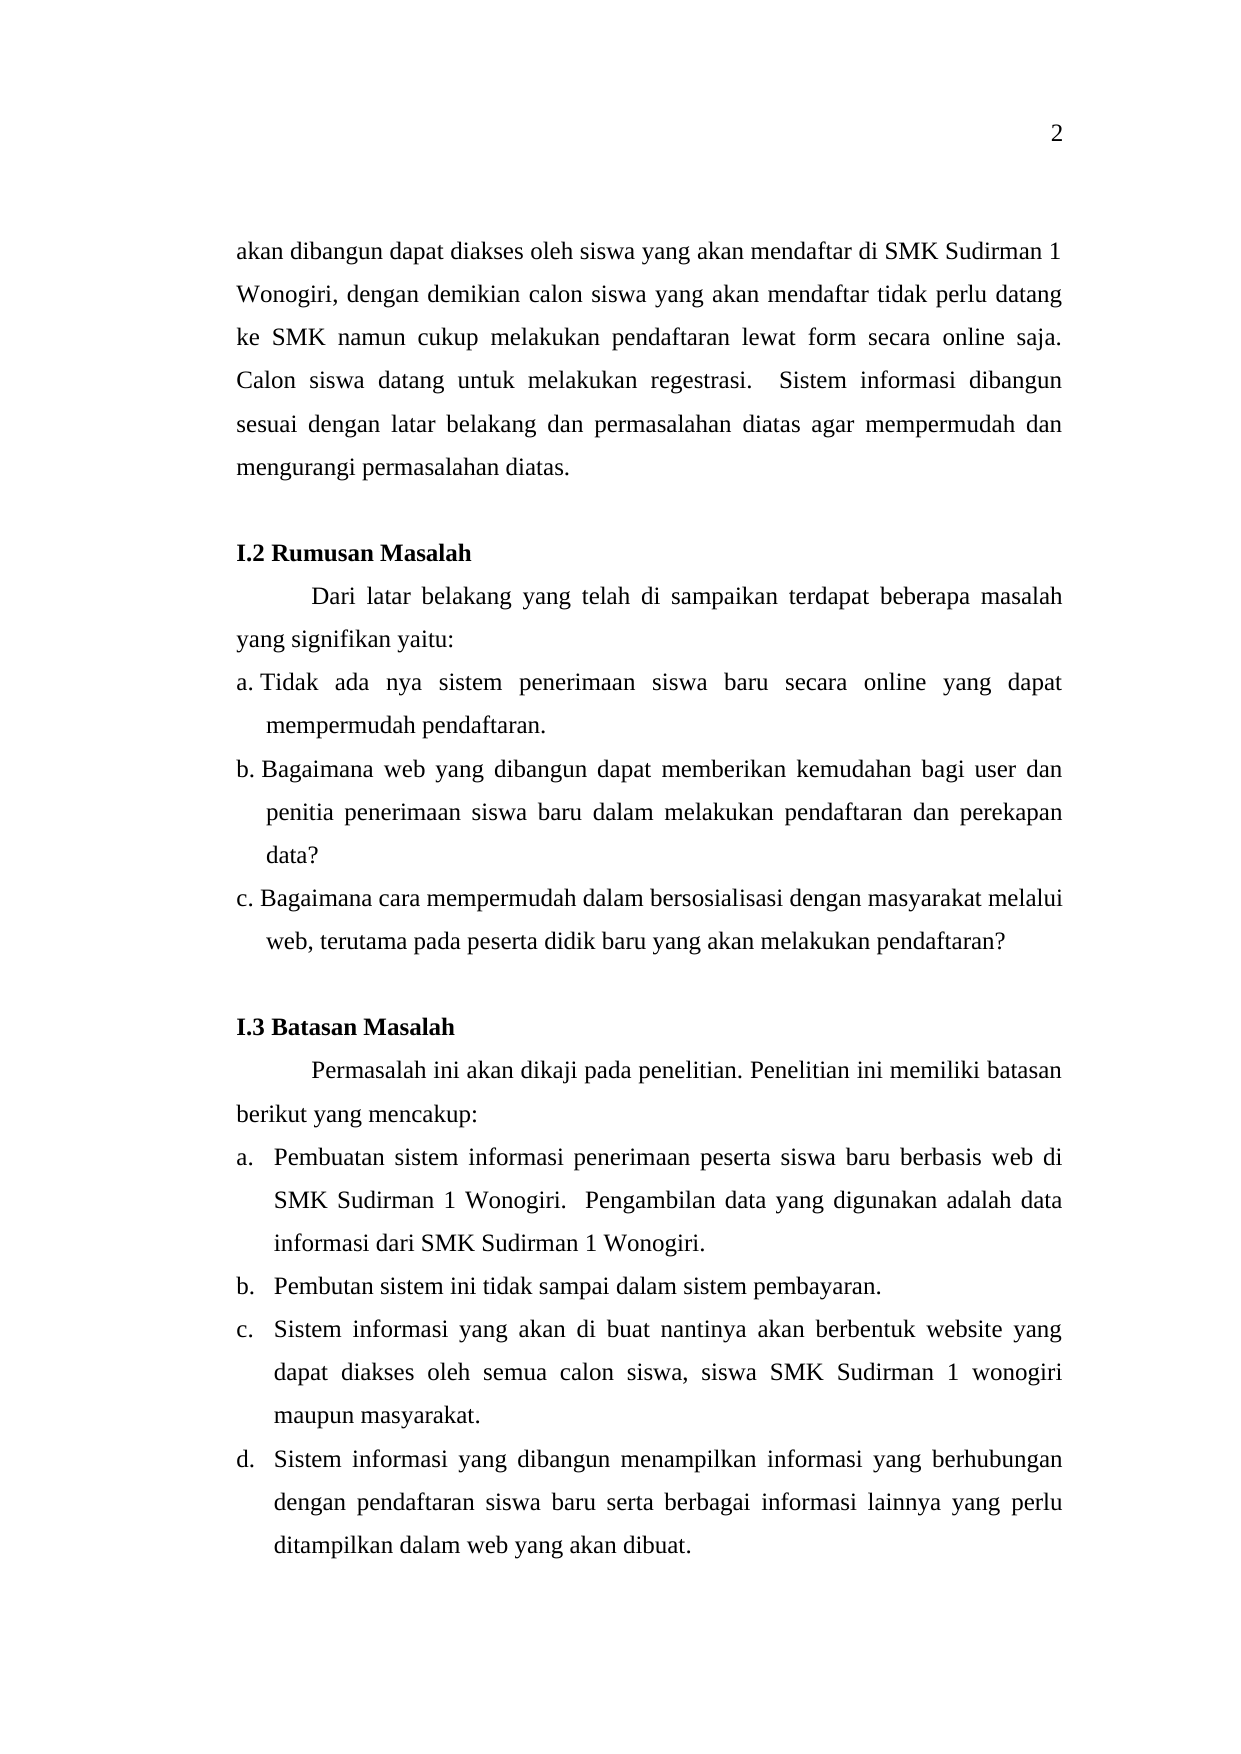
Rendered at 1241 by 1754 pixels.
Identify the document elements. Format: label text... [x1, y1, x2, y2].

list Pembutan sistem ini tidak sampai dalam sistem pembayaran. [236, 1271, 1063, 1300]
subtitle Rumusan Masalah [236, 538, 1063, 567]
text Dari latar belakang yang telah di sampaikan terdapat beberapa masalah yang signifikan yaitu: [236, 581, 1063, 653]
list Bagaimana cara mempermudah dalam bersosialisasi dengan masyarakat melalui web, terutama pada peserta didik baru yang akan melakukan pendaftaran? [236, 883, 1063, 955]
list Pembuatan sistem informasi penerimaan peserta siswa baru berbasis web di SMK Sudirman 1 Wonogiri. Pengambilan data yang digunakan adalah data informasi dari SMK Sudirman 1 Wonogiri. [236, 1142, 1063, 1257]
text Permasalah ini akan dikaji pada penelitian. Penelitian ini memiliki batasan berikut yang mencakup: [236, 1056, 1063, 1127]
list Sistem informasi yang akan di buat nantinya akan berbentuk website yang dapat diakses oleh semua calon siswa, siswa SMK Sudirman 1 wonogiri maupun masyarakat. [236, 1314, 1063, 1429]
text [236, 236, 1063, 481]
list Bagaimana web yang dibangun dapat memberikan kemudahan bagi user dan penitia penerimaan siswa baru dalam melakukan pendaftaran dan perekapan data? [236, 754, 1063, 869]
list Sistem informasi yang dibangun menampilkan informasi yang berhubungan dengan pendaftaran siswa baru serta berbagai informasi lainnya yang perlu ditampilkan dalam web yang akan dibuat. [236, 1444, 1063, 1559]
subtitle Batasan Masalah [236, 1012, 1063, 1041]
list Tidak ada nya sistem penerimaan siswa baru secara online yang dapat mempermudah pendaftaran. [236, 667, 1063, 739]
